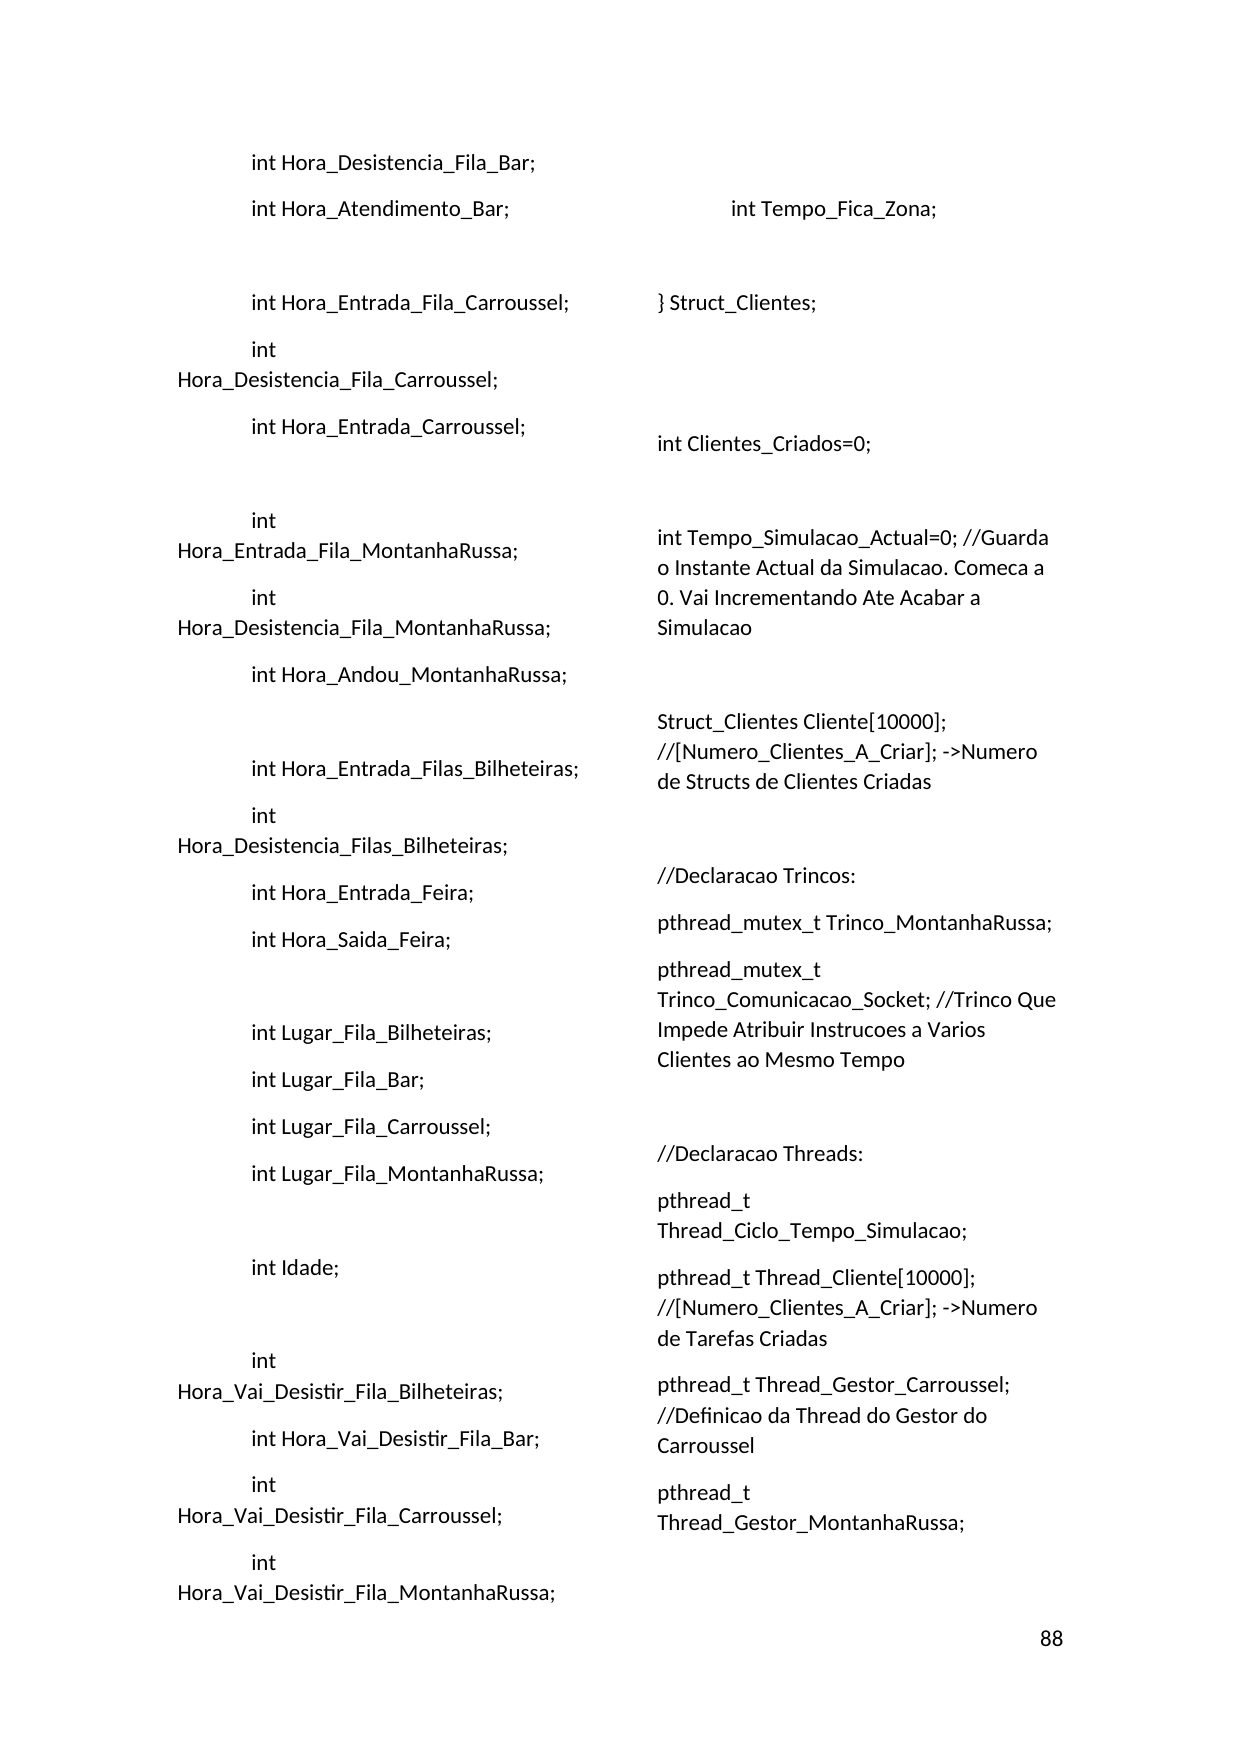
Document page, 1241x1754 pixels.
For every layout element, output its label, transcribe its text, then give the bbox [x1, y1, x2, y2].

text int Hora_Desistencia_Fila_Carroussel; [177, 335, 583, 393]
text int Tempo_Simulacao_Actual=0; //Guarda o Instante Actual da Simulacao. Comeca a 0. Vai Incrementando Ate Acabar a Simulacao [657, 523, 1063, 641]
text pthread_t Thread_Gestor_MontanhaRussa; [657, 1478, 1063, 1536]
text int Lugar_Fila_MontanhaRussa; [177, 1159, 583, 1187]
text //Declaracao Trincos: [657, 861, 1063, 889]
text int Hora_Desistencia_Filas_Bilheteiras; [177, 801, 583, 859]
text } Struct_Clientes; [657, 288, 1063, 316]
text int Hora_Entrada_Carroussel; [177, 412, 583, 440]
text int Hora_Vai_Desistir_Fila_Bilheteiras; [177, 1347, 583, 1405]
text int Idade; [177, 1253, 583, 1281]
text int Hora_Entrada_Filas_Bilheteiras; [177, 754, 583, 782]
text int Lugar_Fila_Carroussel; [177, 1112, 583, 1140]
text int Hora_Vai_Desistir_Fila_MontanhaRussa; [177, 1548, 583, 1606]
text int Hora_Desistencia_Fila_MontanhaRussa; [177, 583, 583, 641]
text Struct_Clientes Cliente[10000]; //[Numero_Clientes_A_Criar]; ->Numero de Structs de Clientes Criadas [657, 707, 1063, 795]
text int Hora_Atendimento_Bar; [177, 194, 583, 222]
text pthread_mutex_t Trinco_Comunicacao_Socket; //Trinco Que Impede Atribuir Instrucoes a Varios Clientes ao Mesmo Tempo [657, 955, 1063, 1073]
text int Hora_Vai_Desistir_Fila_Bar; [177, 1424, 583, 1452]
text int Lugar_Fila_Bar; [177, 1065, 583, 1093]
text pthread_mutex_t Trinco_MontanhaRussa; [657, 908, 1063, 936]
text int Lugar_Fila_Bilheteiras; [177, 1018, 583, 1046]
text pthread_t Thread_Ciclo_Tempo_Simulacao; [657, 1186, 1063, 1244]
text int Clientes_Criados=0; [657, 429, 1063, 457]
text pthread_t Thread_Cliente[10000]; //[Numero_Clientes_A_Criar]; ->Numero de Tarefas Criadas [657, 1263, 1063, 1352]
text int Hora_Vai_Desistir_Fila_Carroussel; [177, 1471, 583, 1529]
text int Hora_Entrada_Fila_Carroussel; [177, 288, 583, 316]
text int Hora_Entrada_Fila_MontanhaRussa; [177, 506, 583, 564]
text pthread_t Thread_Gestor_Carroussel; //Definicao da Thread do Gestor do Carroussel [657, 1371, 1063, 1459]
text //Declaracao Threads: [657, 1139, 1063, 1167]
text int Hora_Andou_MontanhaRussa; [177, 660, 583, 688]
text int Hora_Saida_Feira; [177, 925, 583, 953]
text int Tempo_Fica_Zona; [657, 194, 1063, 222]
text int Hora_Entrada_Feira; [177, 878, 583, 906]
text int Hora_Desistencia_Fila_Bar; [177, 148, 583, 176]
